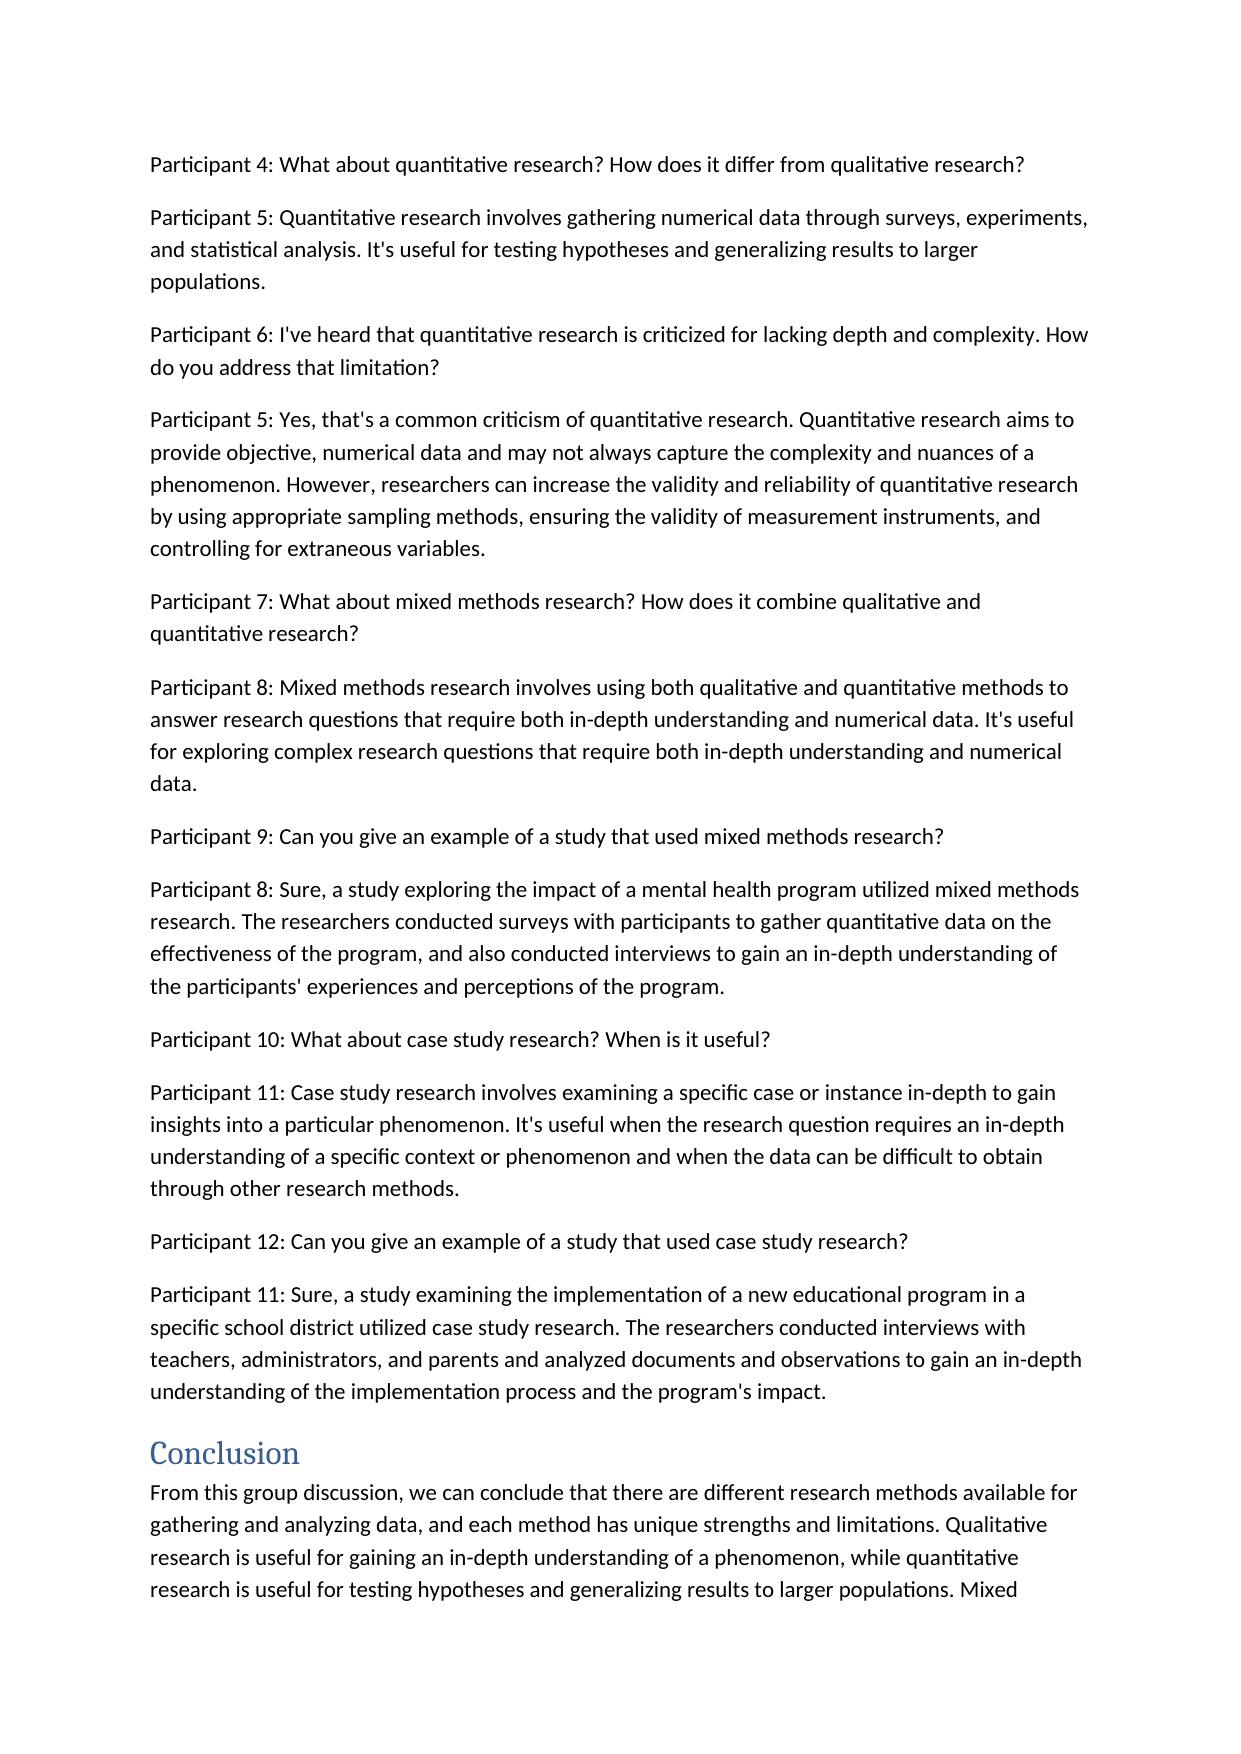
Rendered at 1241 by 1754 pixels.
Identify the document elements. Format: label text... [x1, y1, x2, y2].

text Participant 5: Quantitative research involves gathering numerical data through surveys, experiments, and statistical analysis. It's useful for testing hypotheses and generalizing results to larger populations. [150, 203, 1090, 295]
text Participant 9: Can you give an example of a study that used mixed methods research? [150, 822, 1090, 850]
text Participant 4: What about quantitative research? How does it differ from qualitative research? [150, 150, 1090, 178]
text Participant 8: Mixed methods research involves using both qualitative and quantitative methods to answer research questions that require both in-depth understanding and numerical data. It's useful for exploring complex research questions that require both in-depth understanding and numerical data. [150, 673, 1090, 797]
text Participant 7: What about mixed methods research? How does it combine qualitative and quantitative research? [150, 587, 1090, 648]
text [150, 1478, 1090, 1603]
text Participant 10: What about case study research? When is it useful? [150, 1025, 1090, 1053]
subtitle Conclusion [150, 1434, 1090, 1472]
text Participant 5: Yes, that's a common criticism of quantitative research. Quantitative research aims to provide objective, numerical data and may not always capture the complexity and nuances of a phenomenon. However, researchers can increase the validity and reliability of quantitative research by using appropriate sampling methods, ensuring the validity of measurement instruments, and controlling for extraneous variables. [150, 406, 1090, 562]
text Participant 8: Sure, a study exploring the impact of a mental health program utilized mixed methods research. The researchers conducted surveys with participants to gather quantitative data on the effectiveness of the program, and also conducted interviews to gain an in-depth understanding of the participants' experiences and perceptions of the program. [150, 875, 1090, 1000]
text Participant 11: Case study research involves examining a specific case or instance in-depth to gain insights into a particular phenomenon. It's useful when the research question requires an in-depth understanding of a specific context or phenomenon and when the data can be difficult to obtain through other research methods. [150, 1078, 1090, 1202]
text Participant 6: I've heard that quantitative research is criticized for lacking depth and complexity. How do you address that limitation? [150, 320, 1090, 381]
text Participant 11: Sure, a study examining the implementation of a new educational program in a specific school district utilized case study research. The researchers conducted interviews with teachers, administrators, and parents and analyzed documents and observations to gain an in-depth understanding of the implementation process and the program's impact. [150, 1280, 1090, 1405]
text Participant 12: Can you give an example of a study that used case study research? [150, 1227, 1090, 1255]
